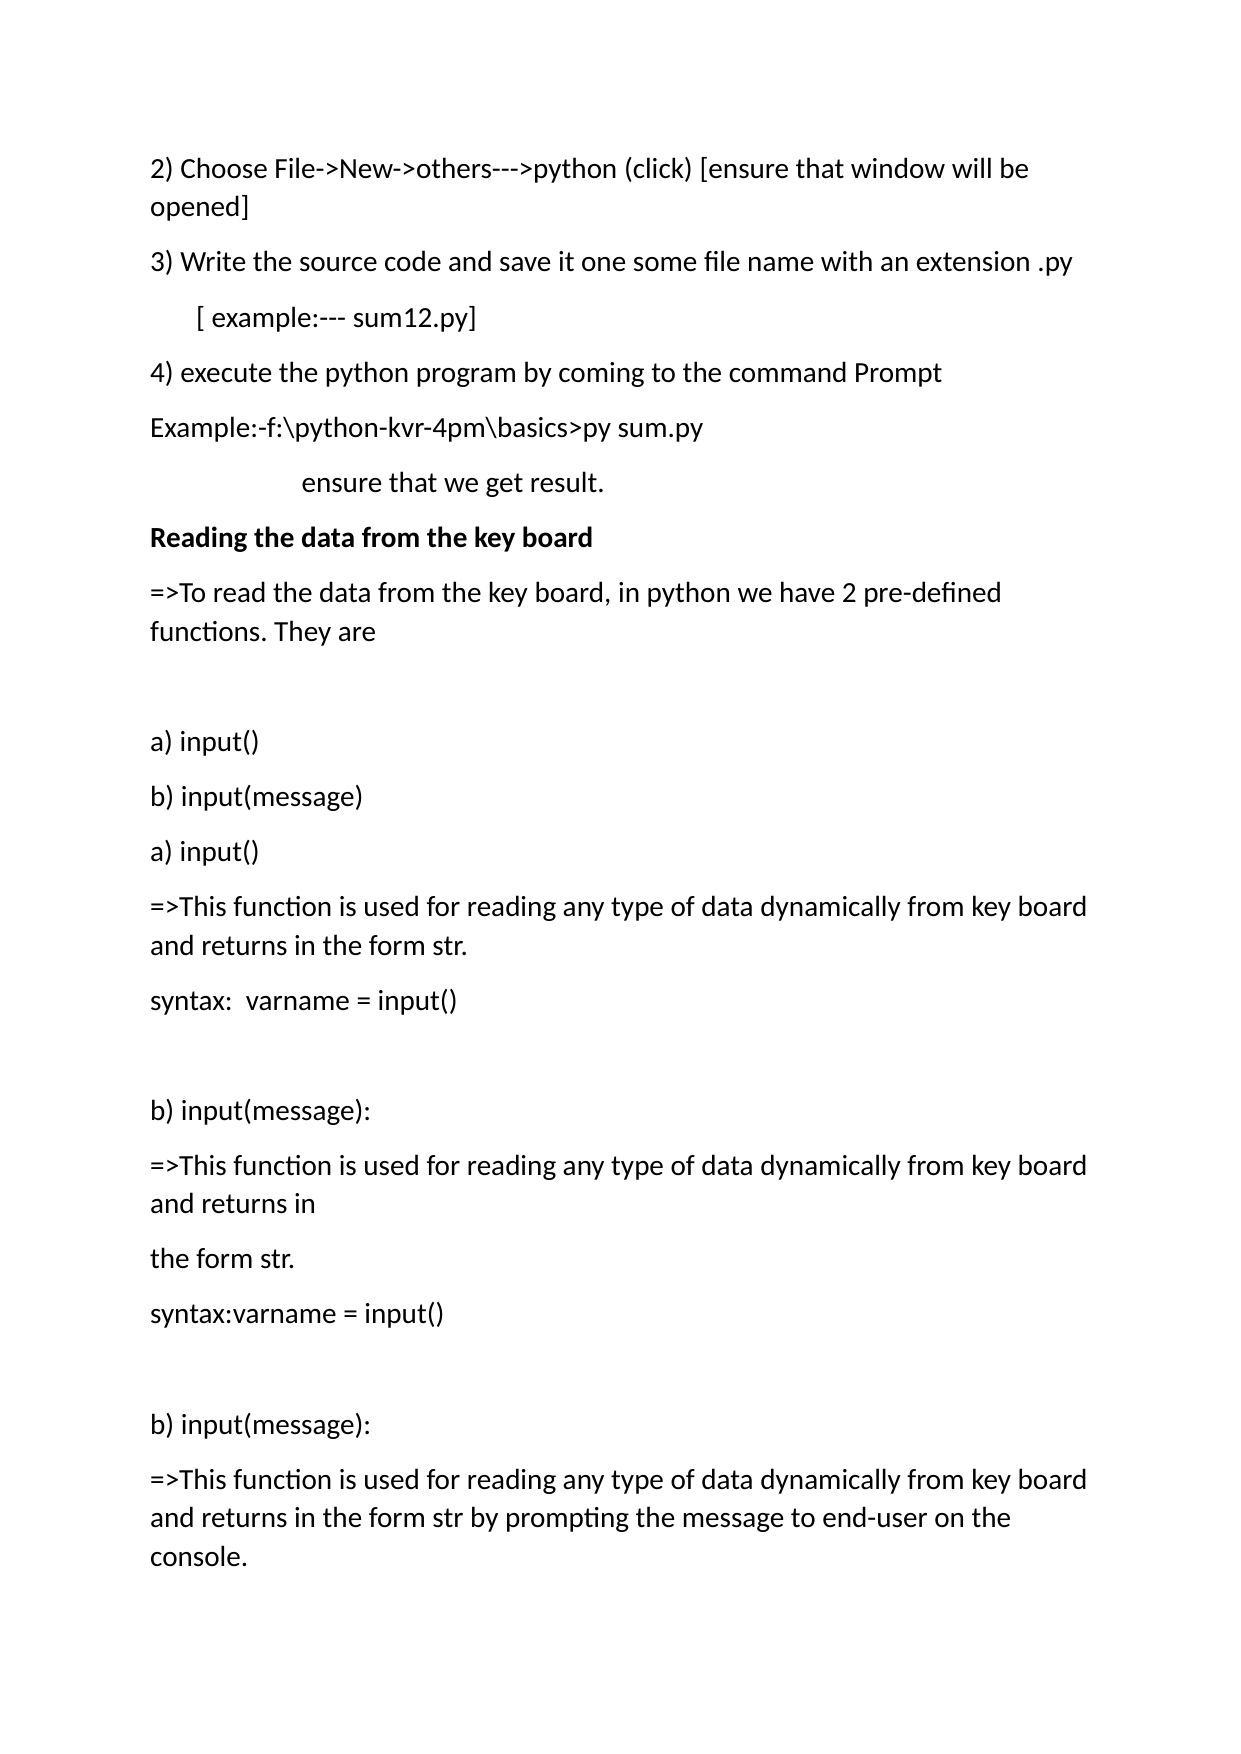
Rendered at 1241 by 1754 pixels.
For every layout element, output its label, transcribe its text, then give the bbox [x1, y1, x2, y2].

text [ example:--- sum12.py] [150, 299, 1090, 334]
text 4) execute the python program by coming to the command Prompt [150, 354, 1090, 389]
text a) input() [150, 833, 1090, 869]
text syntax:varname = input() [150, 1296, 1090, 1331]
text b) input(message): [150, 1406, 1090, 1441]
text b) input(message): [150, 1092, 1090, 1127]
text =>This function is used for reading any type of data dynamically from key board and returns in the form str. [150, 888, 1090, 962]
text b) input(message) [150, 778, 1090, 813]
text ensure that we get result. [150, 464, 1090, 499]
text the form str. [150, 1241, 1090, 1276]
text =>This function is used for reading any type of data dynamically from key board and returns in the form str by prompting the message to end-user on the console. [150, 1461, 1090, 1573]
text Reading the data from the key board [150, 519, 1090, 555]
text Example:-f:\python-kvr-4pm\basics>py sum.py [150, 409, 1090, 444]
text =>This function is used for reading any type of data dynamically from key board and returns in [150, 1147, 1090, 1221]
text syntax: varname = input() [150, 982, 1090, 1017]
text 3) Write the source code and save it one some file name with an extension .py [150, 243, 1090, 279]
text =>To read the data from the key board, in python we have 2 pre-defined functions. They are [150, 574, 1090, 648]
text 2) Choose File->New->others--->python (click) [ensure that window will be opened] [150, 150, 1090, 224]
text a) input() [150, 723, 1090, 758]
